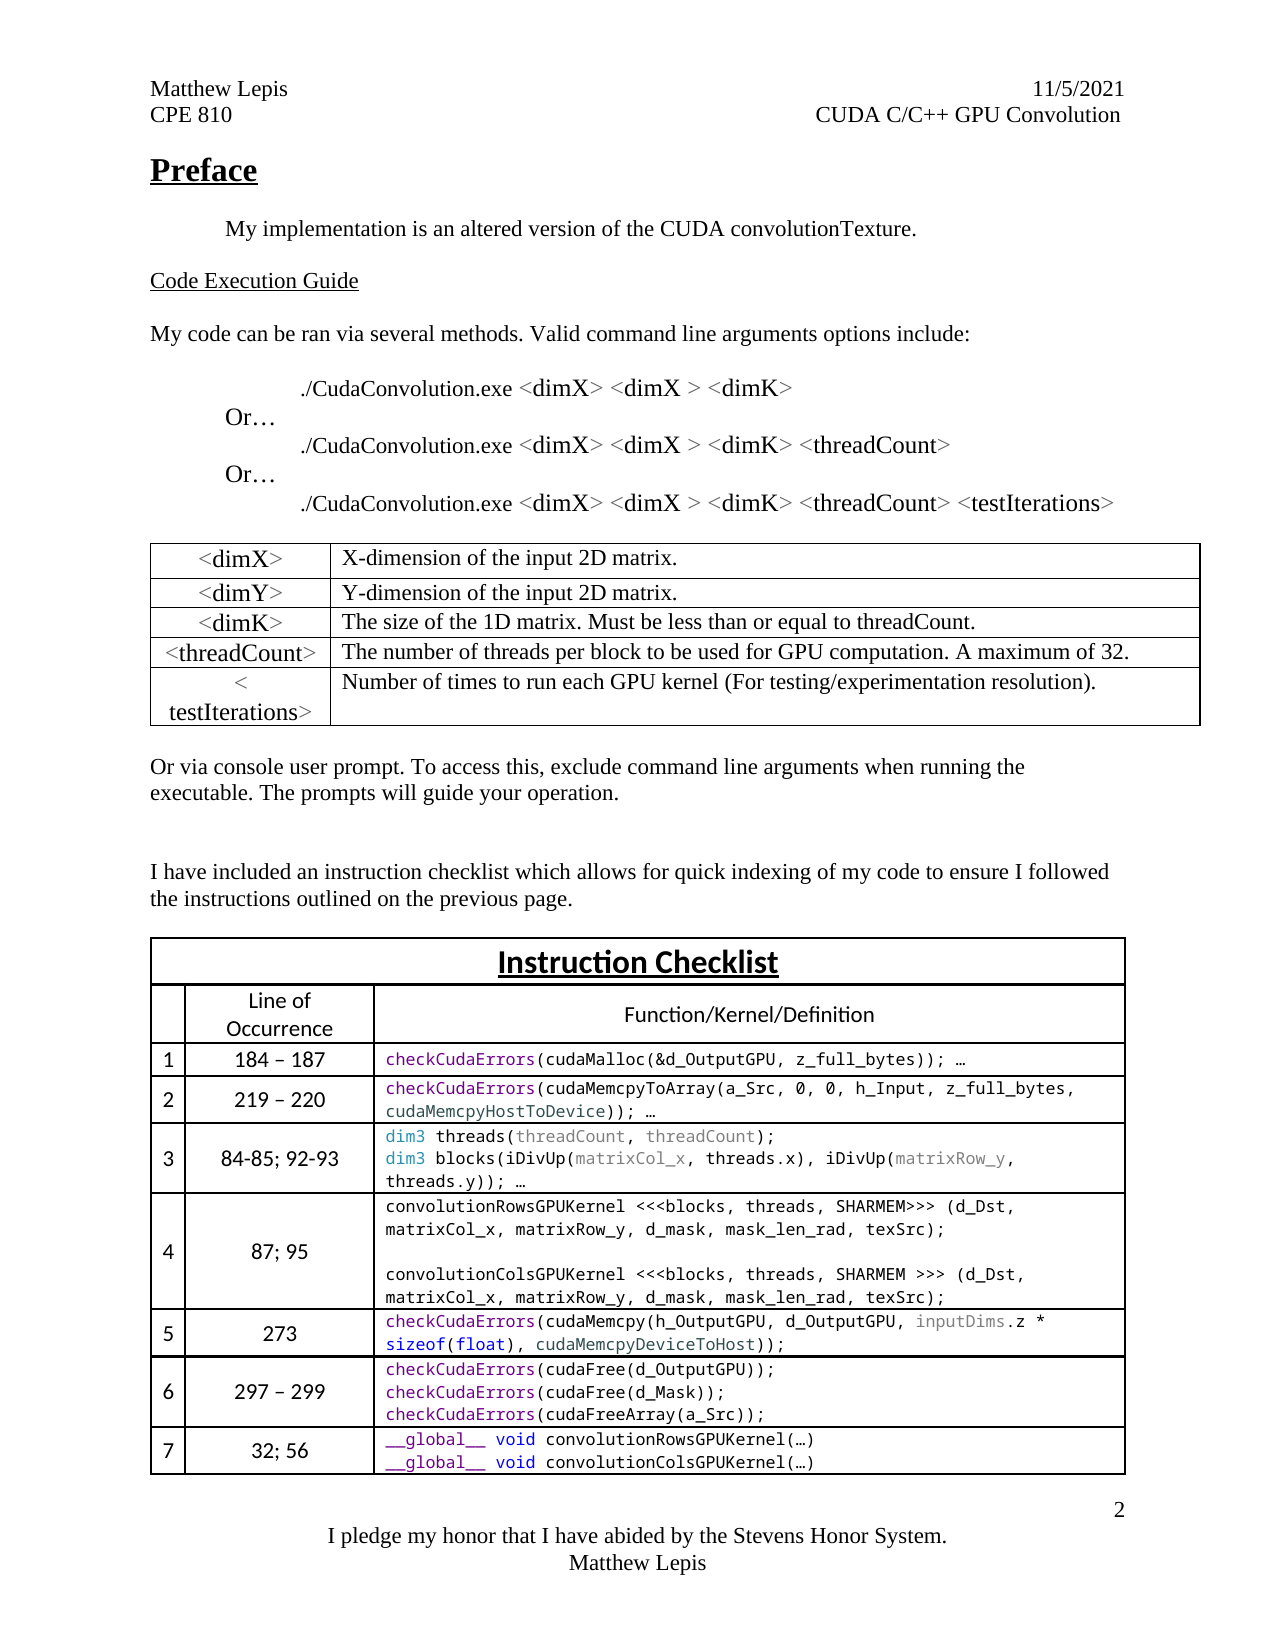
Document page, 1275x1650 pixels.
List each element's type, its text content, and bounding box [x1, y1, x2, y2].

table_cell 3 [152, 1124, 184, 1192]
table_cell Y-dimension of the input 2D matrix. [331, 579, 1199, 607]
table_cell dim3 threads(threadCount, threadCount); dim3 blocks(iDivUp(matrixCol_x, threads.x), iDivUp(matrixRow_y, threads.y)); … [375, 1124, 1124, 1192]
table_cell <testIterations> [151, 668, 330, 725]
table_cell <dimK> [151, 608, 330, 637]
text ./CudaConvolution.exe <dimX> <dimX > <dimK> [225, 373, 1125, 402]
text Or… [225, 402, 1125, 430]
table_cell 5 [152, 1310, 184, 1355]
table_cell Function/Kernel/Definition [375, 986, 1124, 1042]
table_header Instruction Checklist [152, 939, 1124, 983]
table_cell [152, 986, 184, 1042]
table_cell 184 – 187 [186, 1044, 373, 1074]
text My implementation is an altered version of the CUDA convolutionTexture. [150, 215, 1125, 241]
text I have included an instruction checklist which allows for quick indexing of my code to ensure I followed the instructions outlined on the previous page. [150, 858, 1125, 911]
table_cell checkCudaErrors(cudaMalloc(&d_OutputGPU, z_full_bytes)); … [375, 1044, 1124, 1074]
text Preface [150, 150, 1125, 188]
table_header X-dimension of the input 2D matrix. [331, 544, 1199, 577]
table_cell 297 – 299 [186, 1358, 373, 1426]
text ./CudaConvolution.exe <dimX> <dimX > <dimK> <threadCount> [225, 430, 1125, 459]
text My code can be ran via several methods. Valid command line arguments options include: [150, 320, 1125, 346]
table_cell Number of times to run each GPU kernel (For testing/experimentation resolution). [331, 668, 1199, 725]
table_cell __global__ void convolutionRowsGPUKernel(…) __global__ void convolutionColsGPUKernel(…) [375, 1428, 1124, 1473]
table_cell 273 [186, 1310, 373, 1355]
table_cell 32; 56 [186, 1428, 373, 1473]
table_cell convolutionRowsGPUKernel <<<blocks, threads, SHARMEM>>> (d_Dst, matrixCol_x, matrixRow_y, d_mask, mask_len_rad, texSrc); convolutionColsGPUKernel <<<blocks, threads, SHARMEM >>> (d_Dst, matrixCol_x, matrixRow_y, d_mask, mask_len_rad, texSrc); [375, 1194, 1124, 1308]
table_cell <dimY> [151, 579, 330, 607]
text ./CudaConvolution.exe <dimX> <dimX > <dimK> <threadCount> <testIterations> [225, 488, 1125, 517]
table_cell 6 [152, 1358, 184, 1426]
table_cell checkCudaErrors(cudaMemcpy(h_OutputGPU, d_OutputGPU, inputDims.z * sizeof(float), cudaMemcpyDeviceToHost)); [375, 1310, 1124, 1355]
table_header <dimX> [151, 544, 330, 577]
table_cell Line of Occurrence [186, 986, 373, 1042]
table_cell 84-85; 92-93 [186, 1124, 373, 1192]
table_cell 87; 95 [186, 1194, 373, 1308]
text Or… [225, 459, 1125, 488]
table_cell checkCudaErrors(cudaFree(d_OutputGPU)); checkCudaErrors(cudaFree(d_Mask)); checkCudaErrors(cudaFreeArray(a_Src)); [375, 1358, 1124, 1426]
table_cell The number of threads per block to be used for GPU computation. A maximum of 32. [331, 638, 1199, 667]
table_cell 7 [152, 1428, 184, 1473]
table_cell <threadCount> [151, 638, 330, 667]
text Code Execution Guide [150, 267, 1125, 294]
table_cell 4 [152, 1194, 184, 1308]
table_cell 219 – 220 [186, 1077, 373, 1122]
table_cell 2 [152, 1077, 184, 1122]
table_cell checkCudaErrors(cudaMemcpyToArray(a_Src, 0, 0, h_Input, z_full_bytes, cudaMemcpyHostToDevice)); … [375, 1077, 1124, 1122]
text Or via console user prompt. To access this, exclude command line arguments when running the executable. The prompts will guide your operation. [150, 753, 1125, 806]
table_cell The size of the 1D matrix. Must be less than or equal to threadCount. [331, 608, 1199, 637]
table_cell 1 [152, 1044, 184, 1074]
